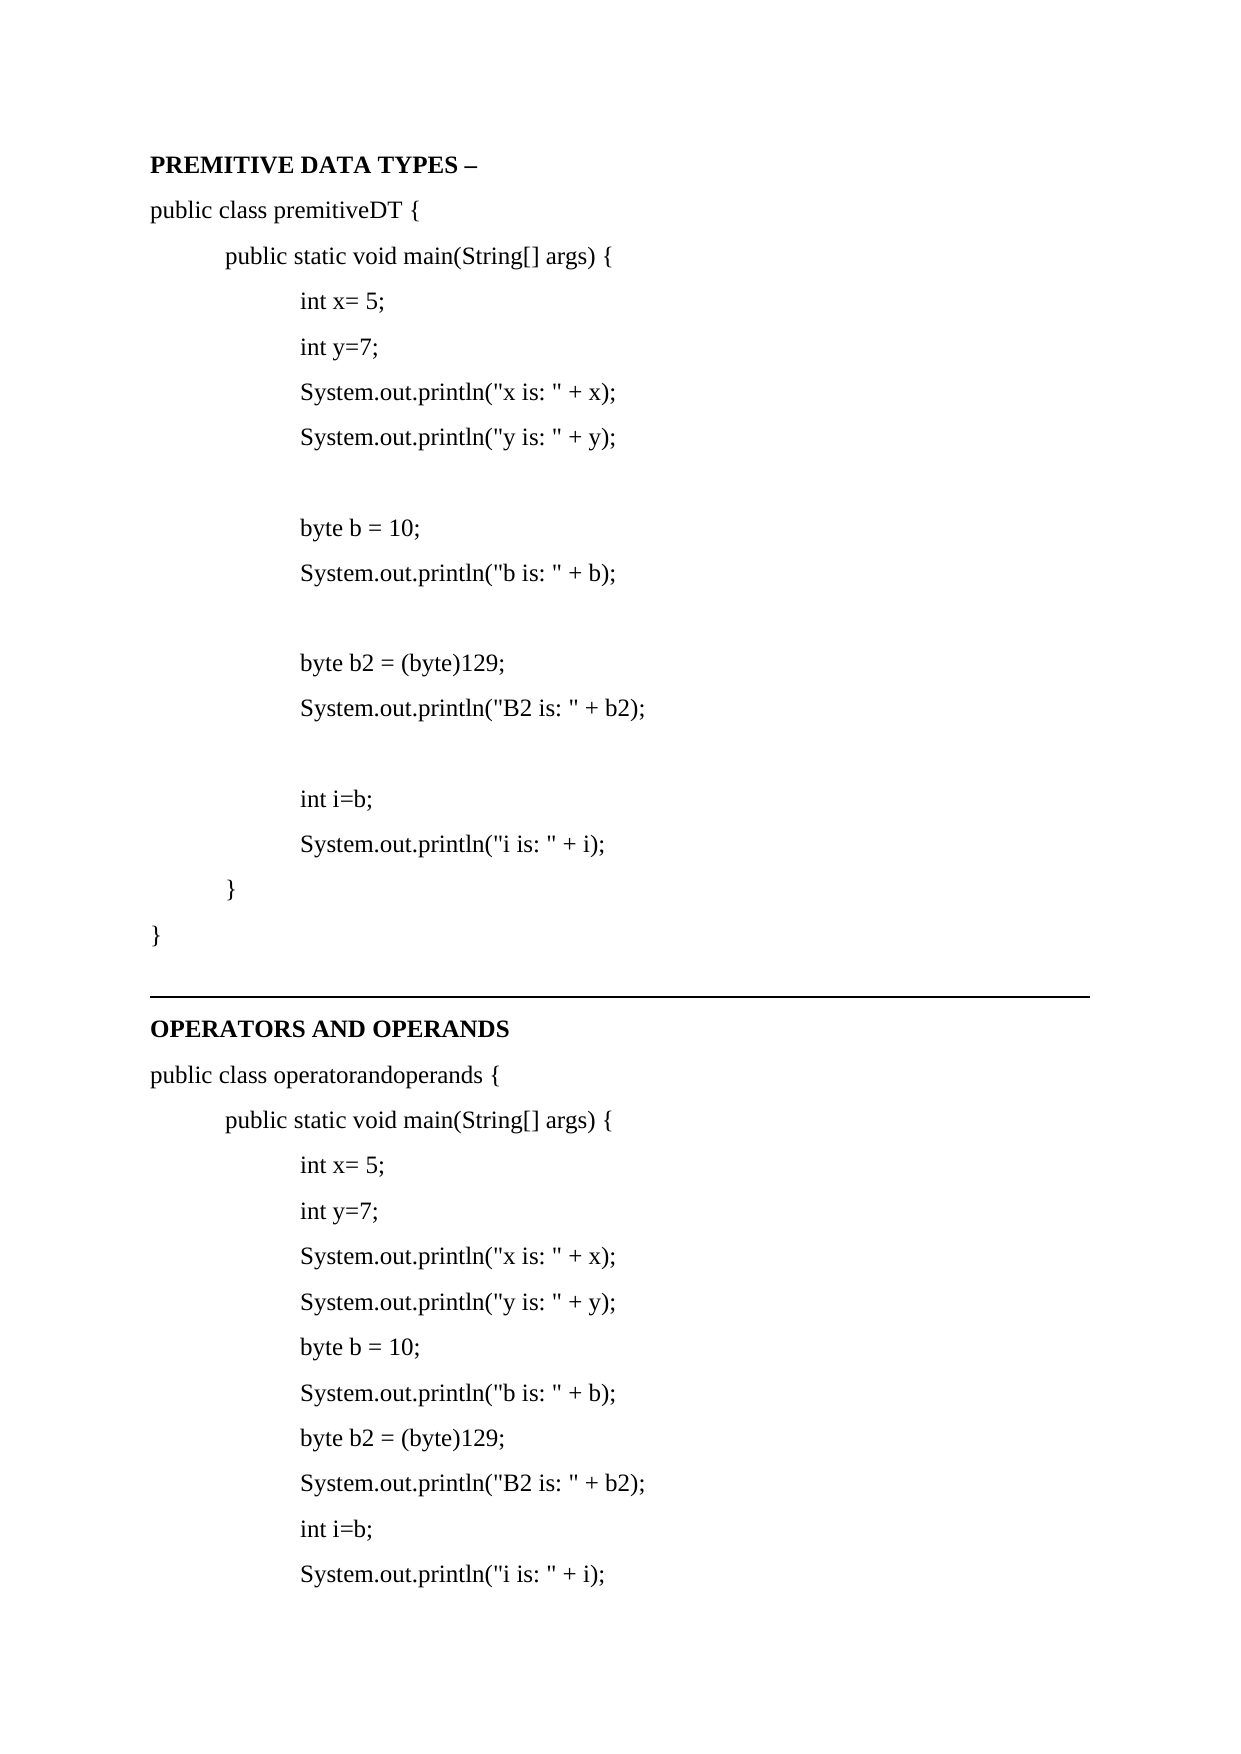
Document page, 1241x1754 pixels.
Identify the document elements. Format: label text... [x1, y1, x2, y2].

text public static void main(String[] args) { [150, 241, 1090, 269]
text int i=b; [150, 1514, 1090, 1543]
text public static void main(String[] args) { [150, 1105, 1090, 1134]
text System.out.println("b is: " + b); [150, 558, 1090, 587]
text System.out.println("y is: " + y); [150, 1287, 1090, 1316]
text System.out.println("i is: " + i); [150, 829, 1090, 858]
text } [150, 874, 1090, 903]
text int x= 5; [150, 1151, 1090, 1179]
text System.out.println("x is: " + x); [150, 1241, 1090, 1270]
text int i=b; [150, 784, 1090, 812]
text byte b = 10; [150, 513, 1090, 541]
text System.out.println("i is: " + i); [150, 1559, 1090, 1588]
text byte b2 = (byte)129; [150, 648, 1090, 677]
text OPERATORS AND OPERANDS [150, 1014, 1090, 1043]
text int y=7; [150, 332, 1090, 360]
text int y=7; [150, 1196, 1090, 1225]
text public class premitiveDT { [150, 195, 1090, 224]
text PREMITIVE DATA TYPES – [150, 150, 1090, 179]
text System.out.println("B2 is: " + b2); [150, 1468, 1090, 1497]
text byte b2 = (byte)129; [150, 1423, 1090, 1452]
text System.out.println("B2 is: " + b2); [150, 693, 1090, 722]
text System.out.println("x is: " + x); [150, 377, 1090, 406]
text } [150, 920, 1090, 949]
text public class operatorandoperands { [150, 1060, 1090, 1088]
text System.out.println("b is: " + b); [150, 1378, 1090, 1406]
text System.out.println("y is: " + y); [150, 422, 1090, 451]
text byte b = 10; [150, 1332, 1090, 1361]
text int x= 5; [150, 286, 1090, 315]
